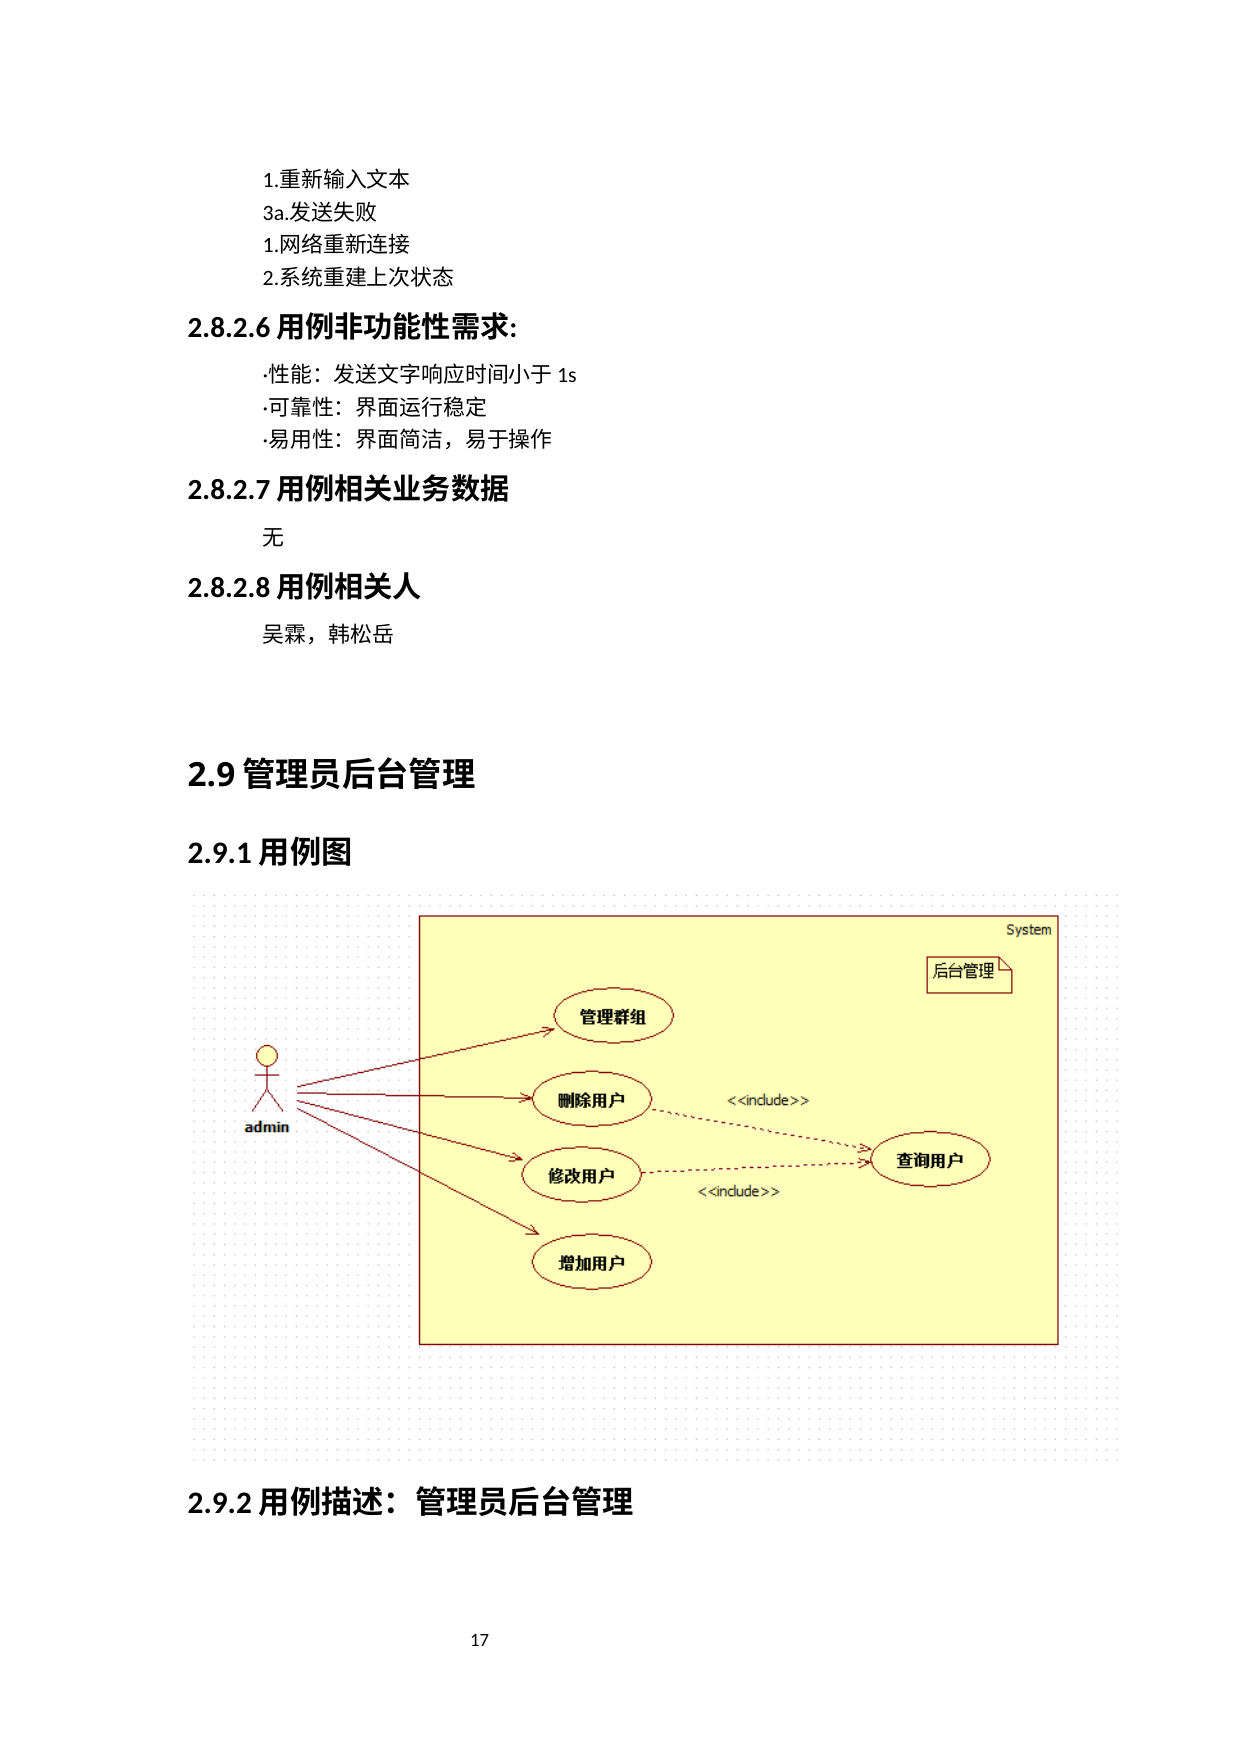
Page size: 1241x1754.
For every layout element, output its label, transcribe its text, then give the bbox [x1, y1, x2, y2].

text 吴霖，韩松岳 [212, 617, 1028, 649]
text 3a.发送失败 [212, 194, 1028, 227]
subtitle 2.9.2 用例描述：管理员后台管理 [187, 1467, 1053, 1532]
text ·易用性：界面简洁，易于操作 [212, 422, 1028, 454]
subtitle 2.8.2.6用例非功能性需求: [187, 292, 1053, 357]
subtitle 2.9.1 用例图 [187, 817, 1053, 882]
subtitle 2.8.2.8用例相关人 [187, 552, 1053, 617]
text 2.系统重建上次状态 [212, 259, 1028, 292]
text 1.网络重新连接 [212, 227, 1028, 259]
text 1.重新输入文本 [212, 162, 1028, 194]
text ·可靠性：界面运行稳定 [212, 389, 1028, 422]
subtitle 2.9管理员后台管理 [187, 739, 1053, 804]
text 无 [212, 519, 1028, 552]
subtitle 2.8.2.7用例相关业务数据 [187, 454, 1053, 519]
text ·性能：发送文字响应时间小于1s [212, 357, 1028, 389]
picture [187, 887, 1119, 1462]
